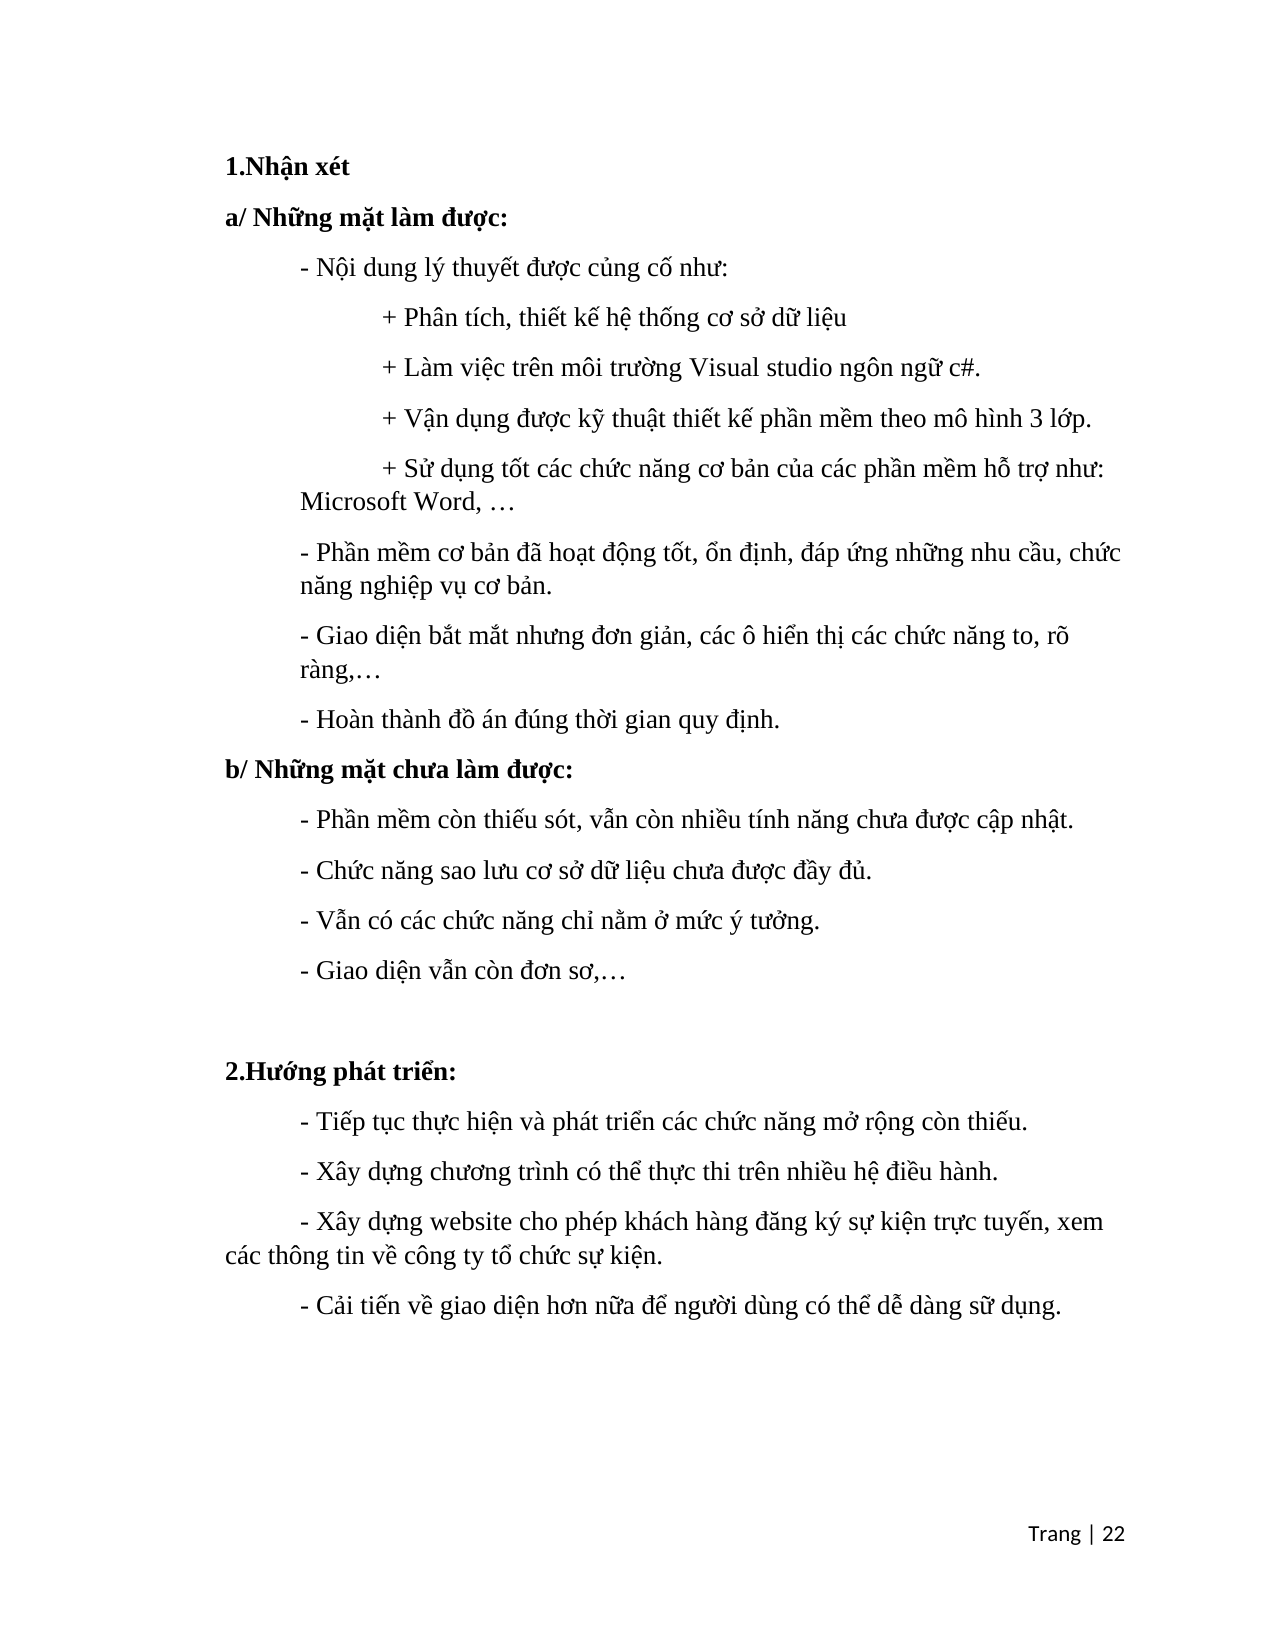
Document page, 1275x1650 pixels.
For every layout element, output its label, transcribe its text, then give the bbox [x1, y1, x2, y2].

text + Phân tích, thiết kế hệ thống cơ sở dữ liệu [300, 301, 1125, 332]
text b/ Những mặt chưa làm được: [150, 753, 1125, 784]
text - Vẫn có các chức năng chỉ nằm ở mức ý tưởng. [225, 904, 1125, 935]
text + Làm việc trên môi trường Visual studio ngôn ngữ c#. [375, 351, 1125, 383]
text - Giao diện bắt mắt nhưng đơn giản, các ô hiển thị các chức năng to, rõ ràng,… [300, 619, 1125, 684]
text - Xây dựng chương trình có thể thực thi trên nhiều hệ điều hành. [225, 1155, 1125, 1186]
text 2.Hướng phát triển: [150, 1054, 1125, 1086]
text - Xây dựng website cho phép khách hàng đăng ký sự kiện trực tuyến, xem các thông tin về công ty tổ chức sự kiện. [225, 1205, 1125, 1270]
text - Chức năng sao lưu cơ sở dữ liệu chưa được đầy đủ. [225, 854, 1125, 885]
text - Phần mềm còn thiếu sót, vẫn còn nhiều tính năng chưa được cập nhật. [150, 803, 1125, 835]
text - Hoàn thành đồ án đúng thời gian quy định. [300, 703, 1125, 734]
text - Giao diện vẫn còn đơn sơ,… [225, 954, 1125, 985]
text + Vận dụng được kỹ thuật thiết kế phần mềm theo mô hình 3 lớp. [300, 402, 1125, 433]
text a/ Những mặt làm được: [150, 201, 1125, 232]
text - Phần mềm cơ bản đã hoạt động tốt, ổn định, đáp ứng những nhu cầu, chức năng nghiệp vụ cơ bản. [300, 536, 1125, 600]
text + Sử dụng tốt các chức năng cơ bản của các phần mềm hỗ trợ như: Microsoft Word, … [300, 452, 1125, 517]
text - Cải tiến về giao diện hơn nữa để người dùng có thể dễ dàng sữ dụng. [225, 1289, 1125, 1320]
text 1.Nhận xét [150, 150, 1125, 181]
text - Tiếp tục thực hiện và phát triển các chức năng mở rộng còn thiếu. [150, 1105, 1125, 1136]
text - Nội dung lý thuyết được củng cố như: [225, 251, 1125, 282]
